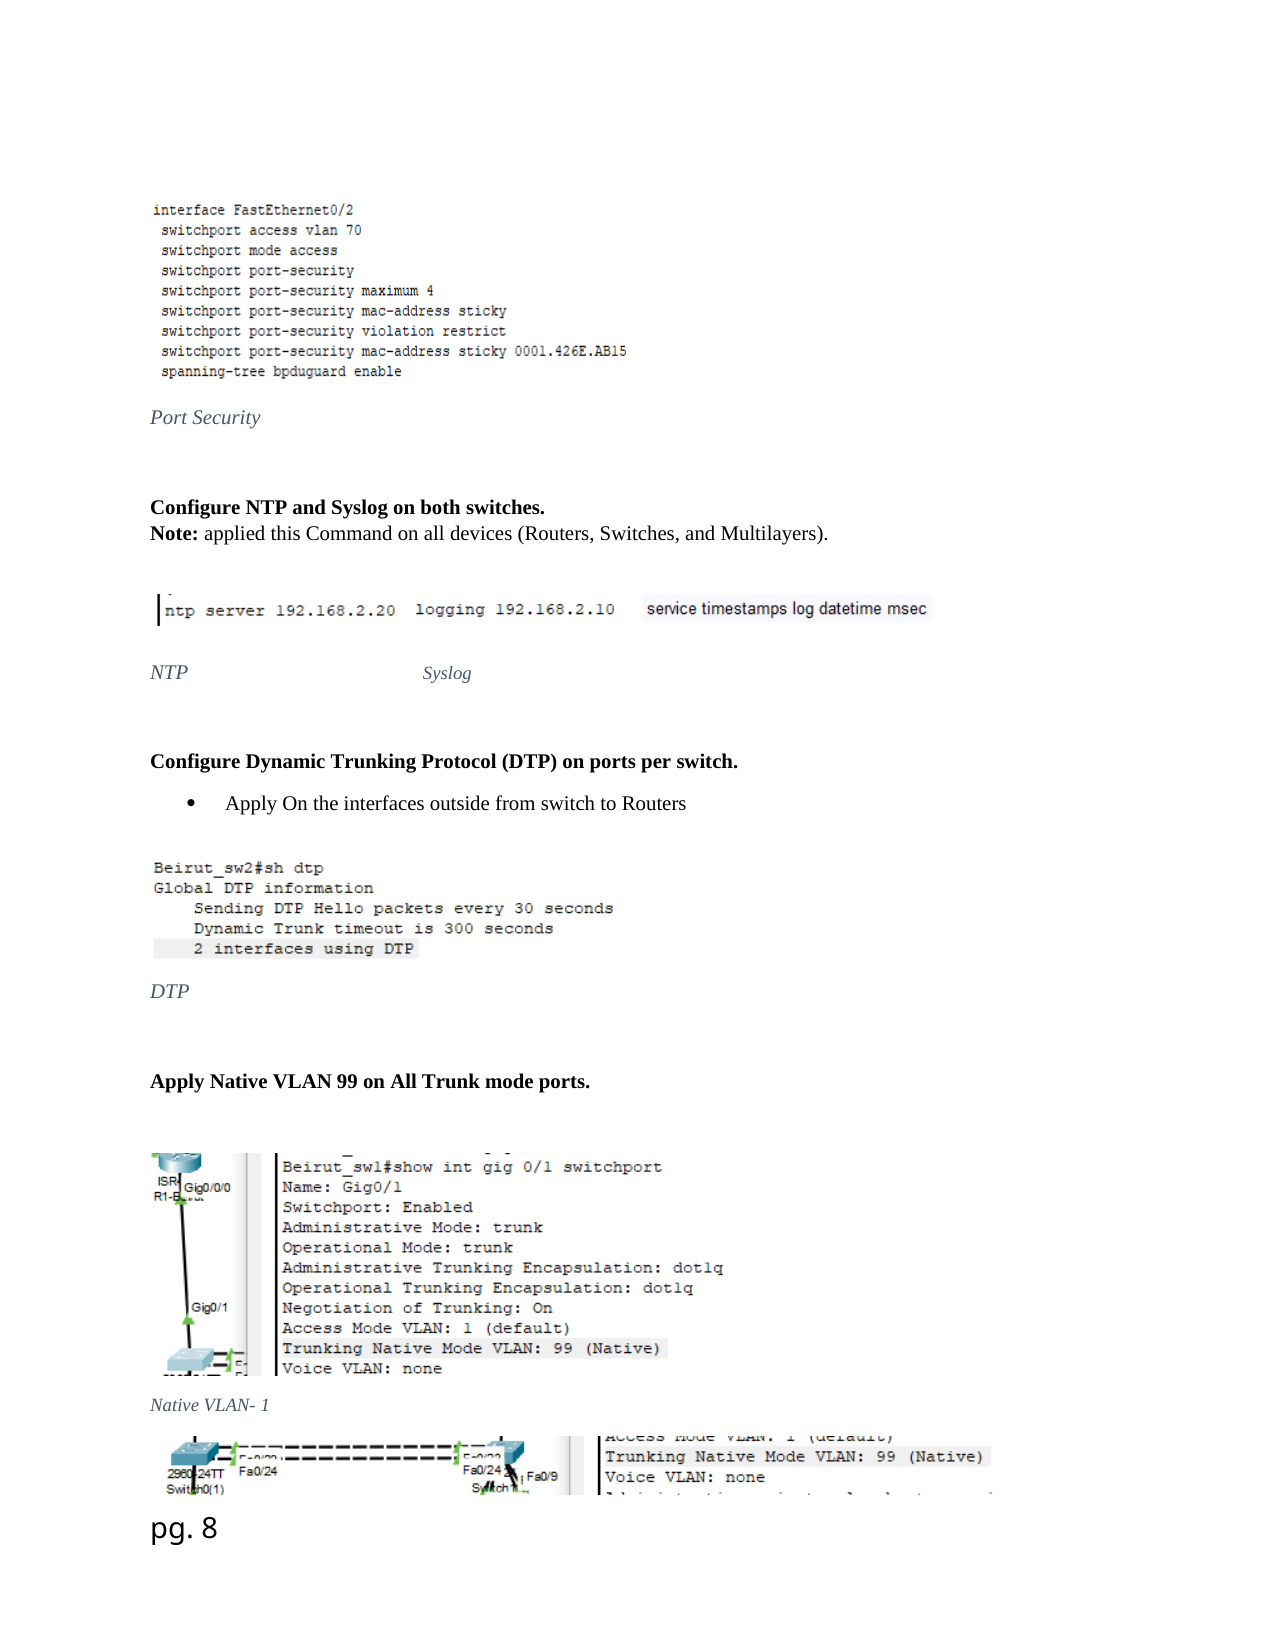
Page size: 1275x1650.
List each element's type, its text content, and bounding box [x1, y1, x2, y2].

text Apply Native VLAN 99 on All Trunk mode ports. [150, 1069, 1125, 1093]
text NTP Syslog [150, 660, 1125, 684]
picture [150, 594, 936, 626]
text Native VLAN- 1 [150, 1394, 1125, 1416]
list Apply On the interfaces outside from switch to Routers [187, 791, 1125, 815]
text DTP [150, 979, 1125, 1003]
picture [150, 201, 663, 385]
text Port Security [150, 379, 1125, 429]
picture [150, 1153, 728, 1376]
picture [150, 1436, 1006, 1495]
picture [150, 859, 619, 960]
text Configure Dynamic Trunking Protocol (DTP) on ports per switch. [150, 749, 1125, 773]
text Configure NTP and Syslog on both switches. Note: applied this Command on all devices (Routers, Switches, and Multilayers). [150, 495, 1125, 576]
